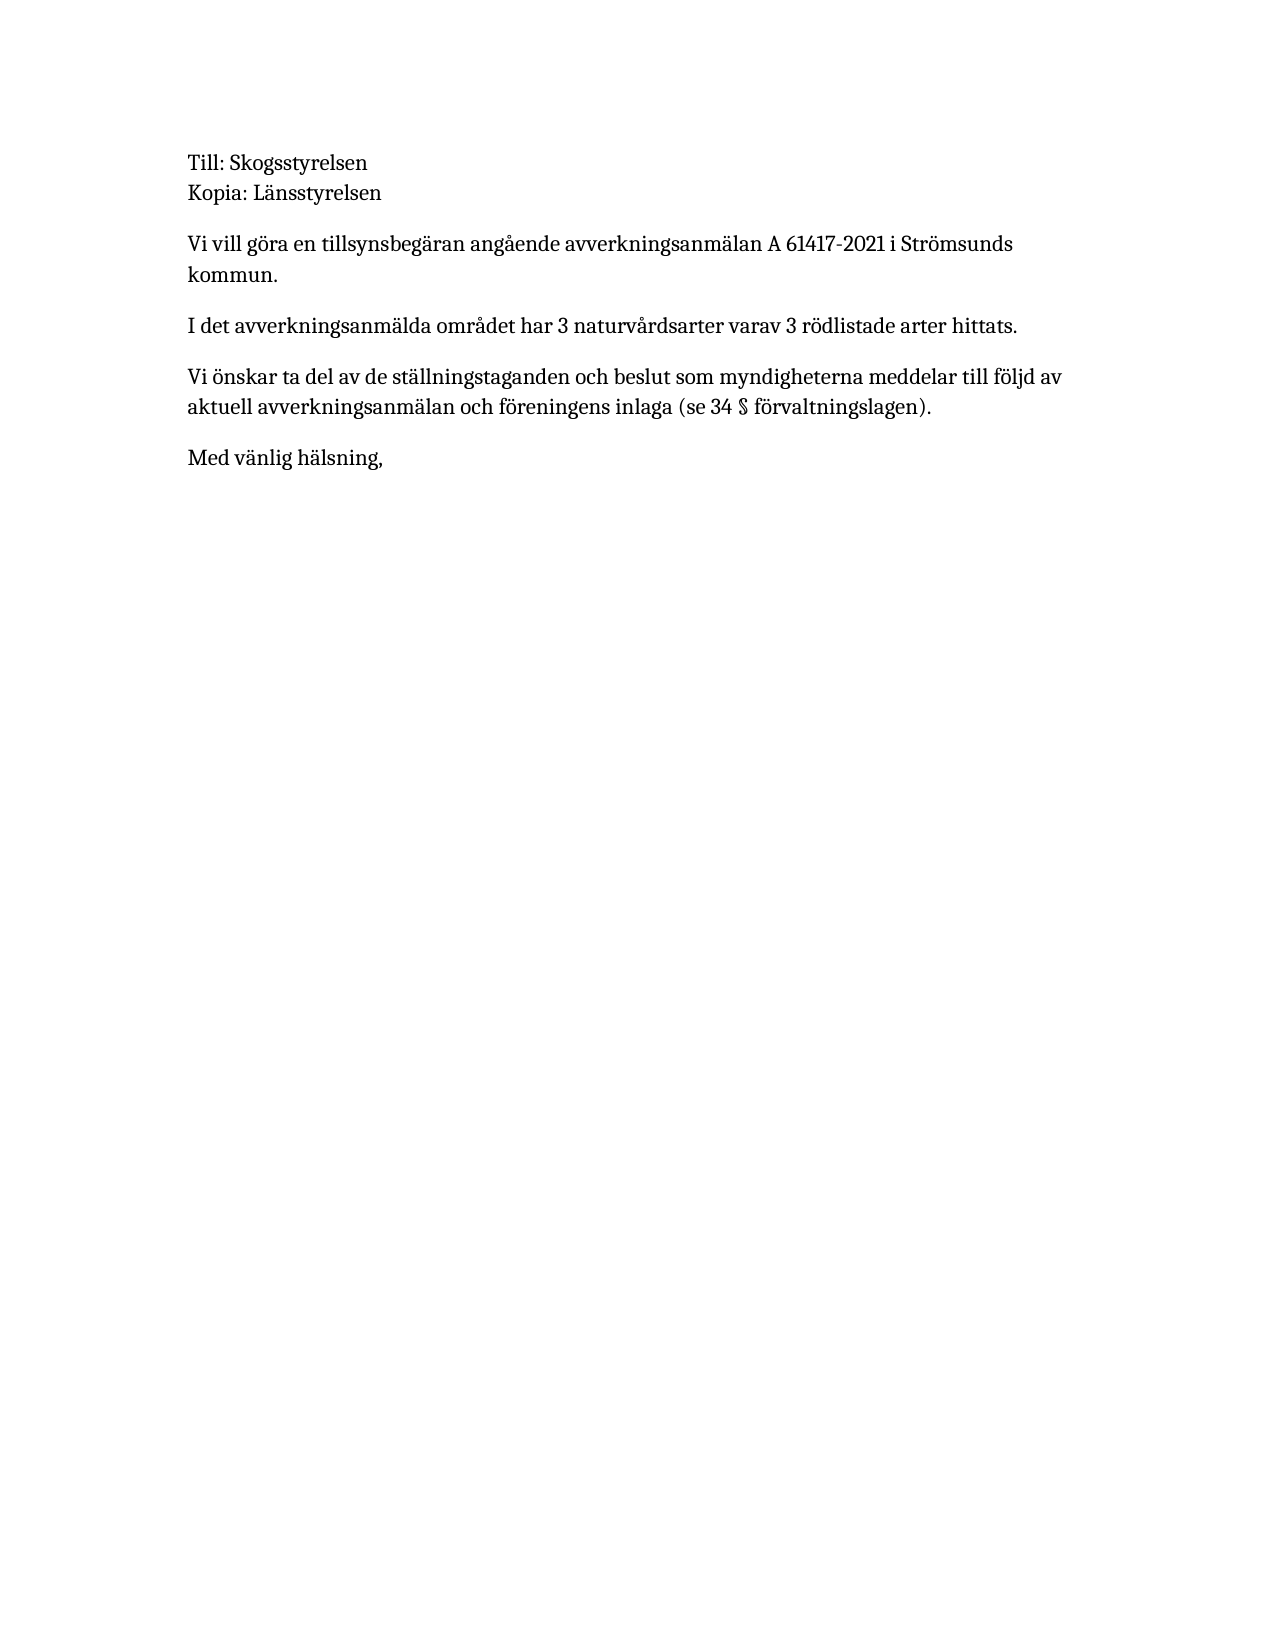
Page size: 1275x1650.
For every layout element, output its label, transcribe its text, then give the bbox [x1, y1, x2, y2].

text Med vänlig hälsning, [187, 445, 1087, 501]
text I det avverkningsanmälda området har 3 naturvårdsarter varav 3 rödlistade arter hittats. [187, 312, 1087, 339]
text Vi önskar ta del av de ställningstaganden och beslut som myndigheterna meddelar till följd av aktuell avverkningsanmälan och föreningens inlaga (se 34 § förvaltningslagen). [187, 363, 1087, 420]
text Till: Skogsstyrelsen Kopia: Länsstyrelsen [187, 150, 1087, 207]
text Vi vill göra en tillsynsbegäran angående avverkningsanmälan A 61417-2021 i Strömsunds kommun. [187, 231, 1087, 288]
